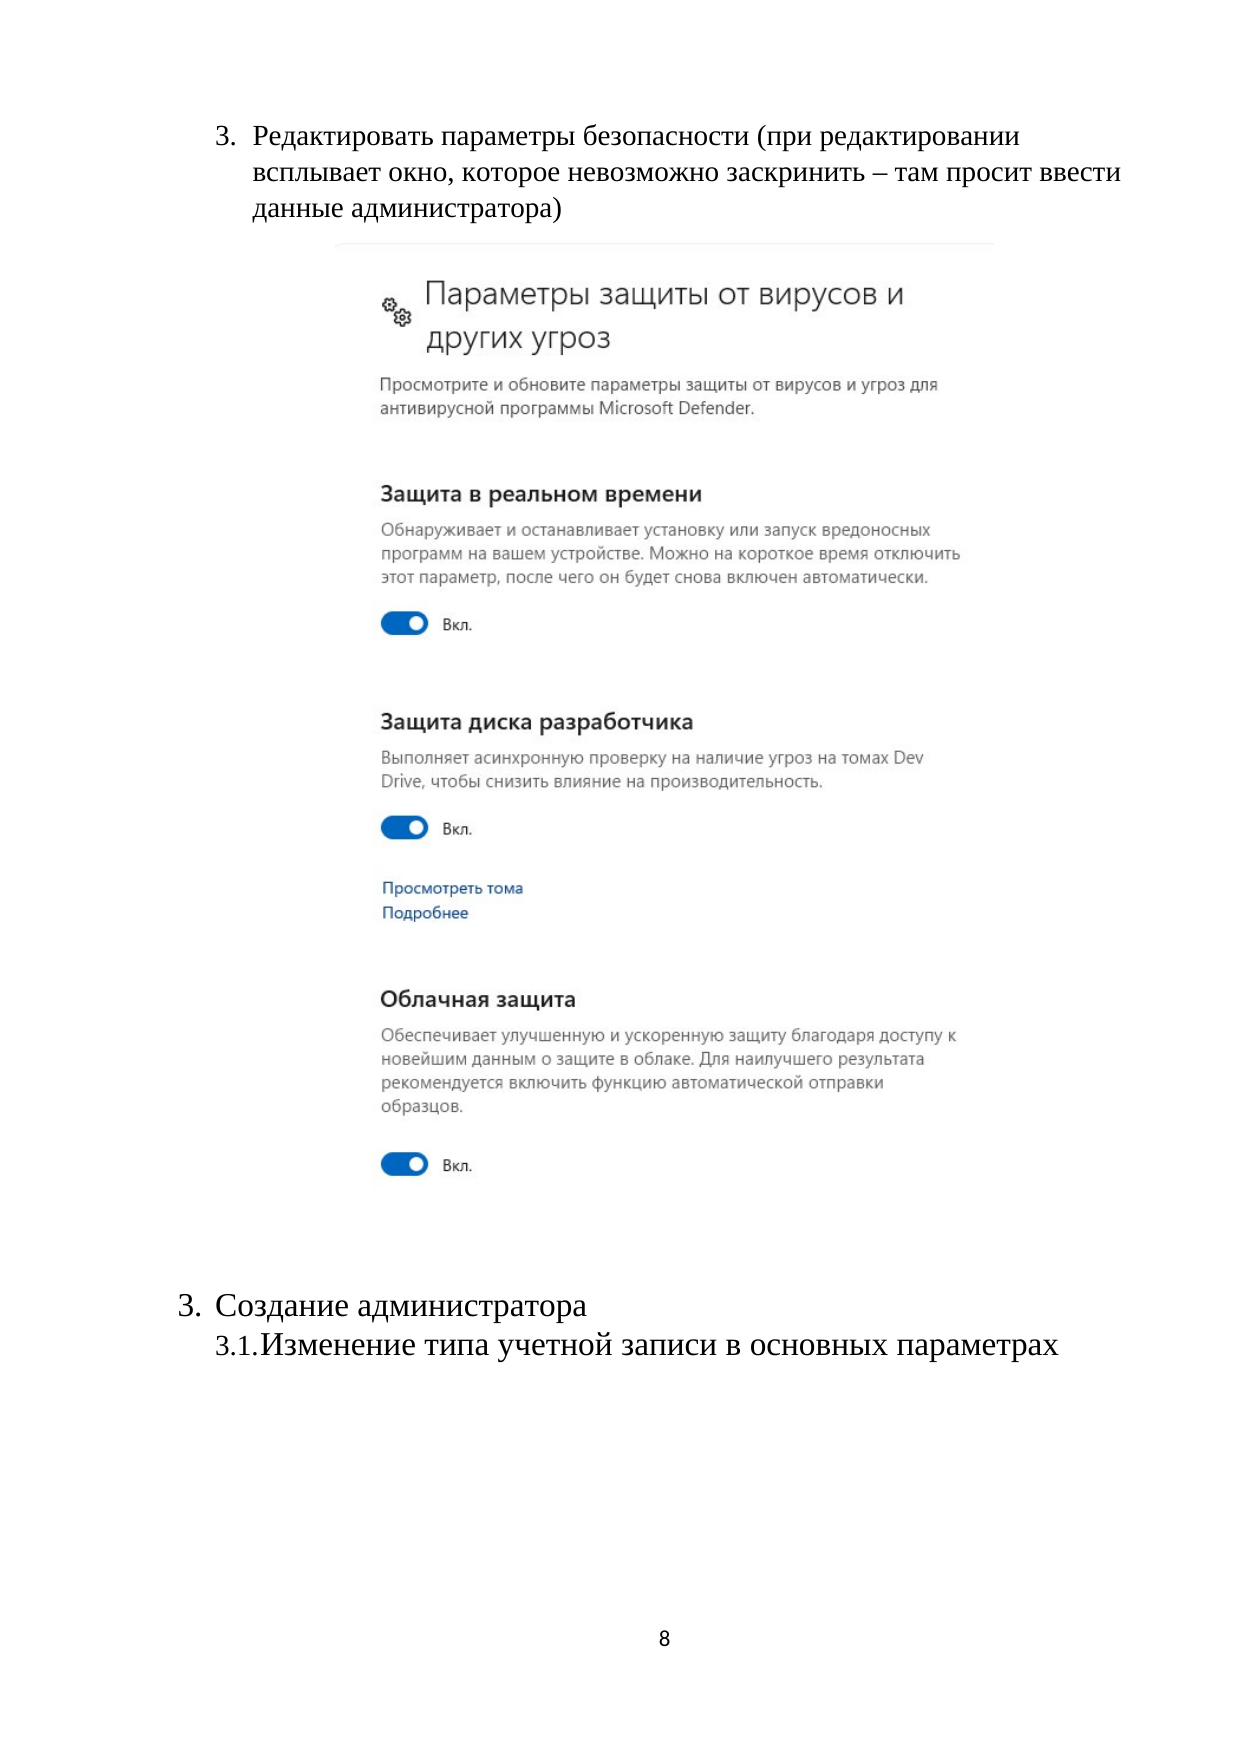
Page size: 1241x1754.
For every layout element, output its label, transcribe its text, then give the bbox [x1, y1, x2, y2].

list Создание администратора [177, 1286, 1152, 1324]
list Редактировать параметры безопасности (при редактировании всплывает окно, которое невозможно заскринить – там просит ввести данные администратора) [215, 118, 1152, 224]
picture [335, 243, 994, 1209]
list Изменение типа учетной записи в основных параметрах [215, 1324, 1152, 1362]
